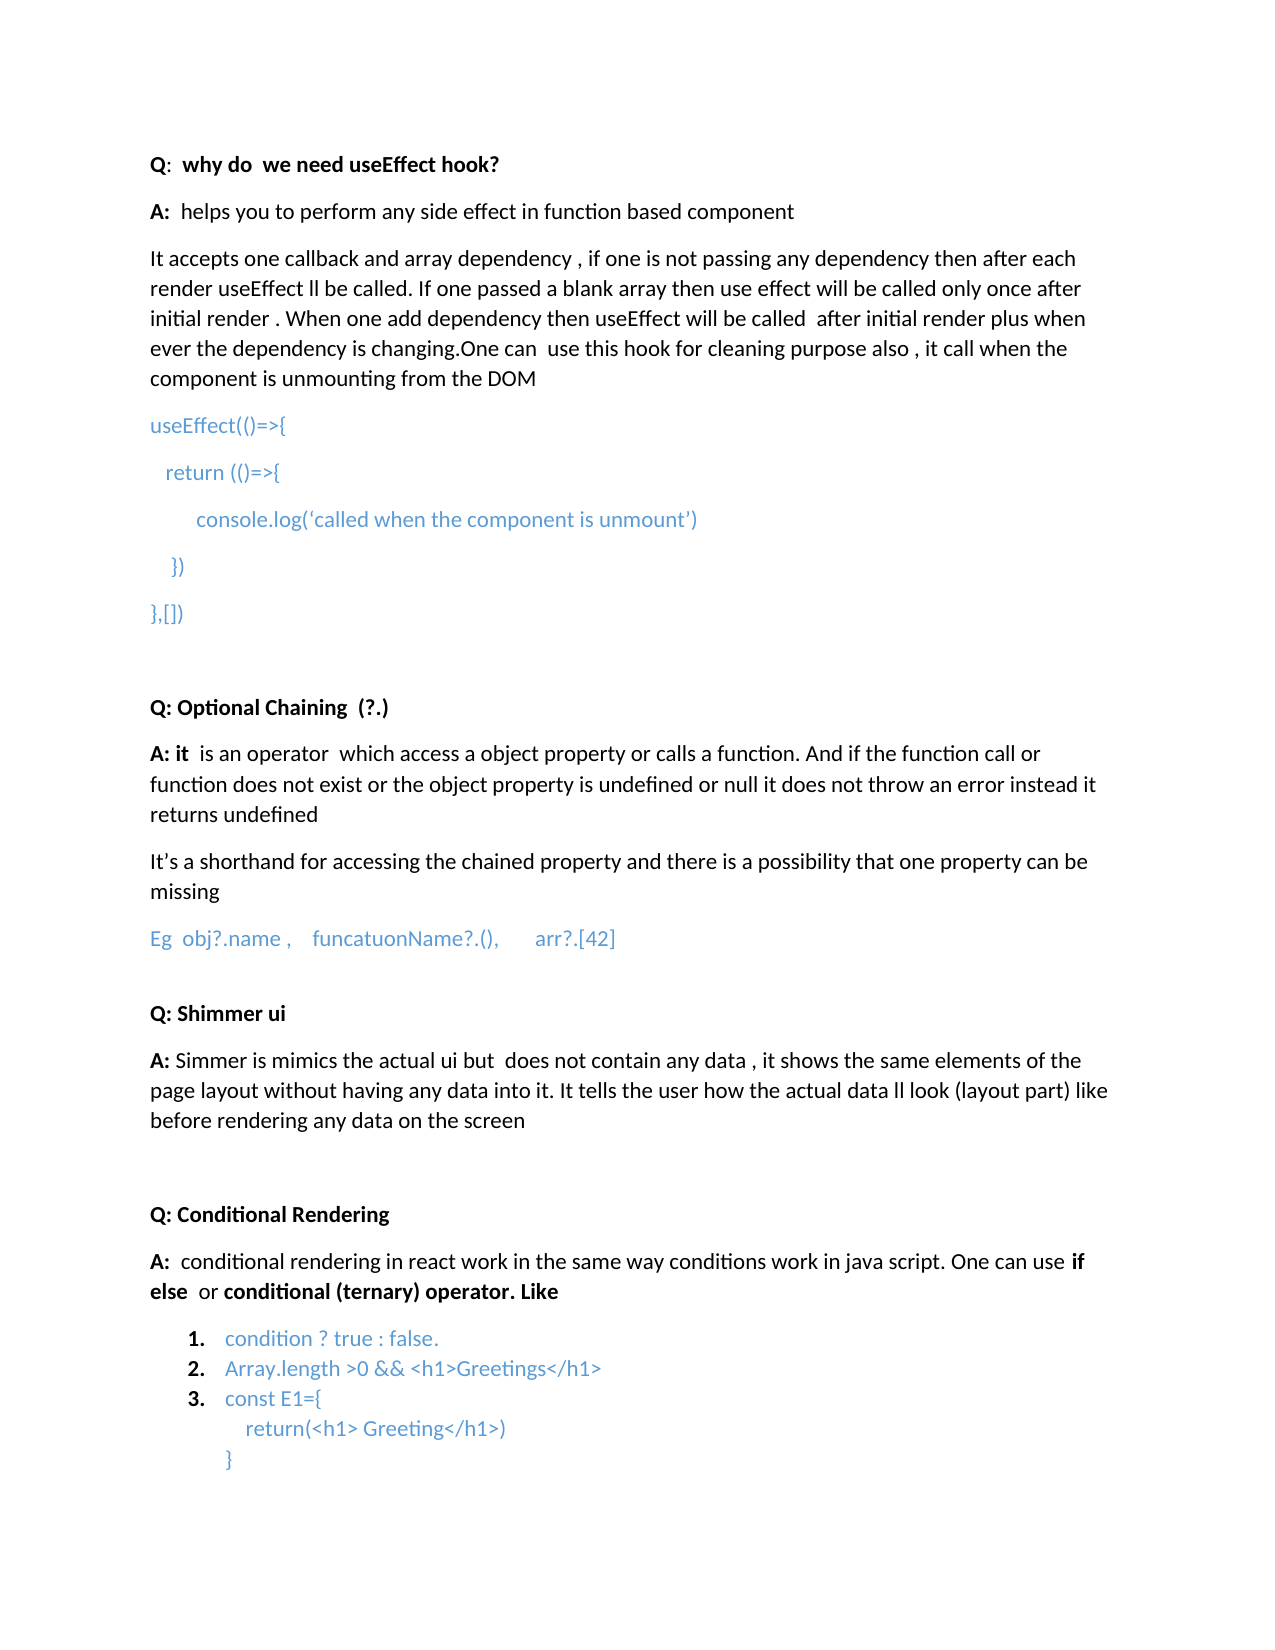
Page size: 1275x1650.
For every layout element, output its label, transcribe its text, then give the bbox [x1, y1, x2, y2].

text return (()=>{ [150, 458, 1125, 486]
text },[]) [150, 599, 1125, 627]
text A: it is an operator which access a object property or calls a function. And if the function call or function does not exist or the object property is undefined or null it does not throw an error instead it returns undefined [150, 739, 1125, 828]
text Q: why do we need useEffect hook? [150, 150, 1125, 178]
list condition ? true : false. [187, 1324, 1125, 1352]
text A: helps you to perform any side effect in function based component [150, 197, 1125, 225]
list } [225, 1445, 1125, 1473]
text It’s a shorthand for accessing the chained property and there is a possibility that one property can be missing [150, 847, 1125, 905]
text A: conditional rendering in react work in the same way conditions work in java script. One can use if else or conditional (ternary) operator. Like [150, 1247, 1125, 1305]
list return(<h1> Greeting</h1>) [225, 1414, 1125, 1442]
text It accepts one callback and array dependency , if one is not passing any dependency then after each render useEffect ll be called. If one passed a blank array then use effect will be called only once after initial render . When one add dependency then useEffect will be called after initial render plus when ever the dependency is changing.One can use this hook for cleaning purpose also , it call when the component is unmounting from the DOM [150, 244, 1125, 393]
text console.log(‘called when the component is unmount’) [150, 505, 1125, 533]
text Q: Optional Chaining (?.) [150, 693, 1125, 721]
text }) [150, 552, 1125, 580]
text A: Simmer is mimics the actual ui but does not contain any data , it shows the same elements of the page layout without having any data into it. It tells the user how the actual data ll look (layout part) like before rendering any data on the screen [150, 1046, 1125, 1134]
text Q: Shimmer ui [150, 999, 1125, 1027]
text Q: Conditional Rendering [150, 1200, 1125, 1228]
text Eg obj?.name , funcatuonName?.(), arr?.[42] [150, 924, 1125, 952]
text useEffect(()=>{ [150, 411, 1125, 439]
list const E1={ [187, 1384, 1125, 1412]
list Array.length >0 && <h1>Greetings</h1> [187, 1354, 1125, 1382]
